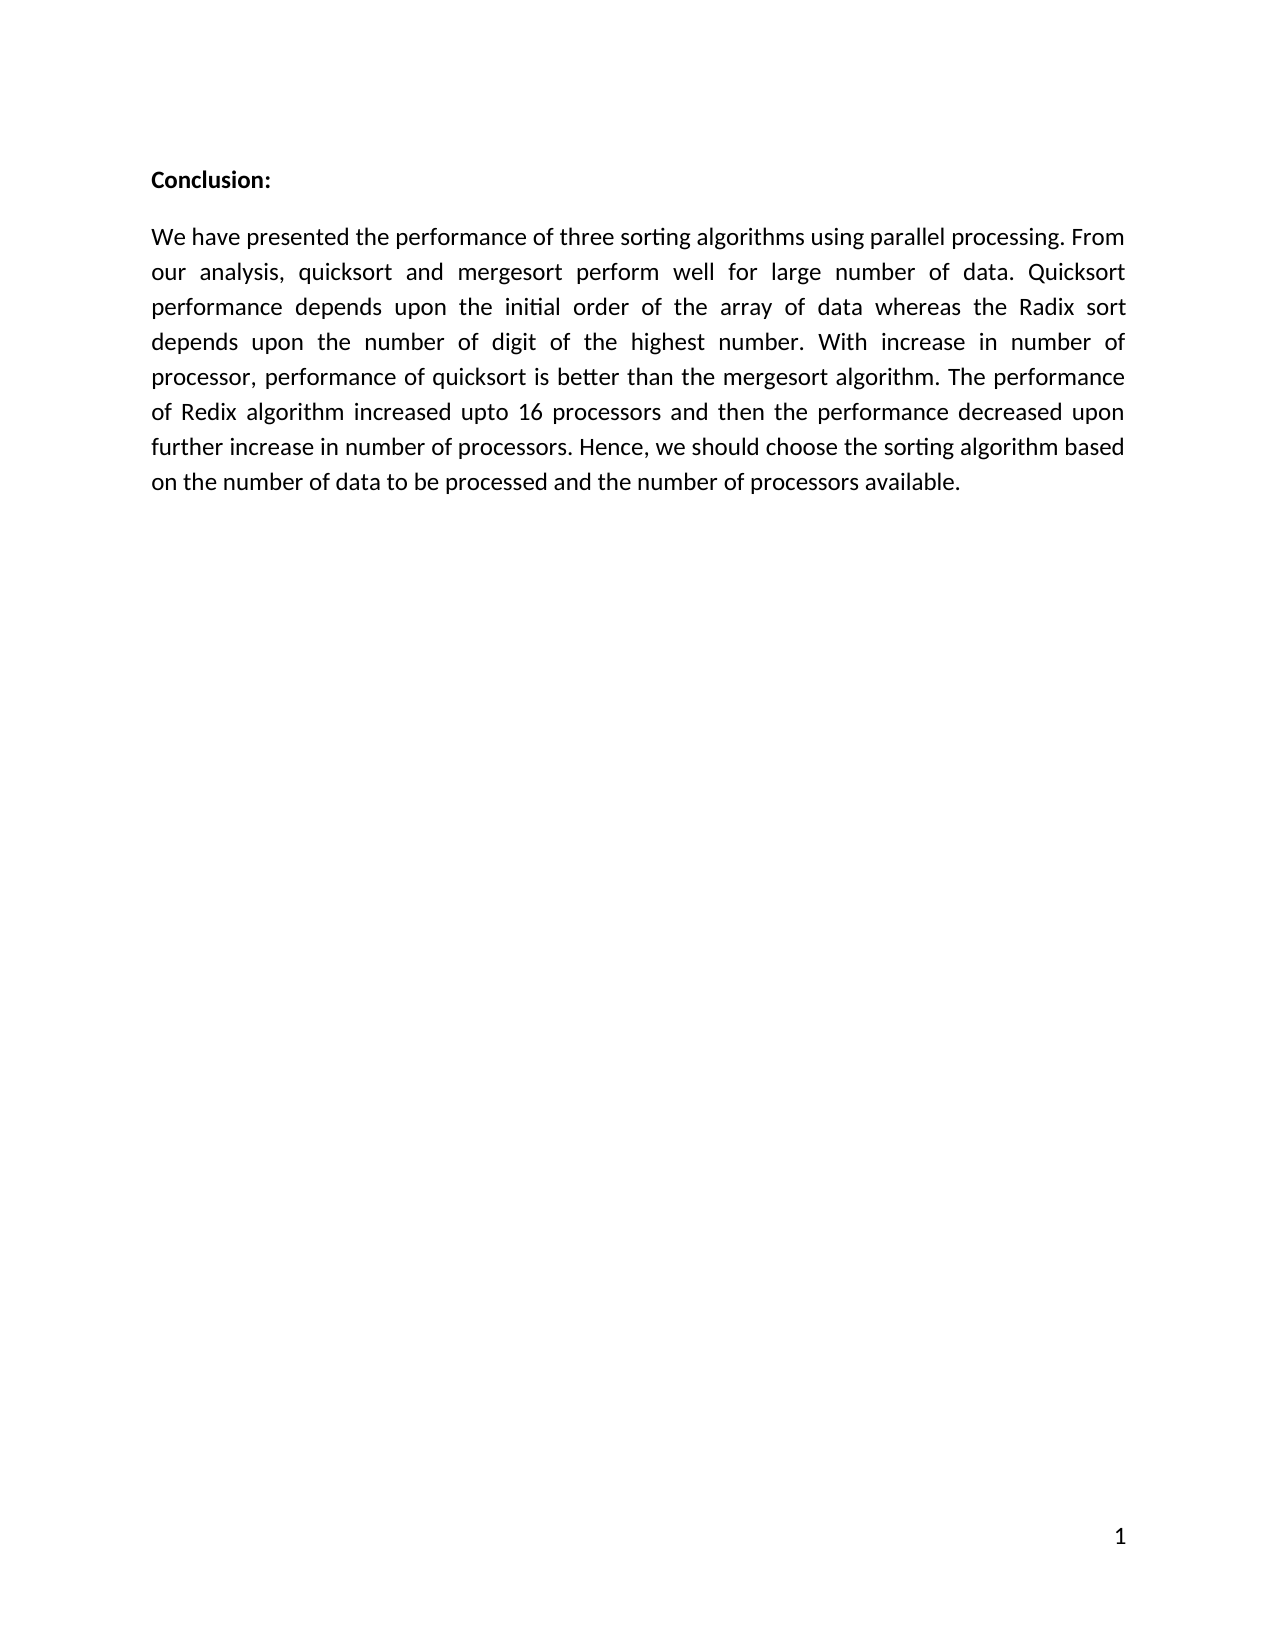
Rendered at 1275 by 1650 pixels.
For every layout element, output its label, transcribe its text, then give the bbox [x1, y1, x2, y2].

text We have presented the performance of three sorting algorithms using parallel processing. From our analysis, quicksort and mergesort perform well for large number of data. Quicksort performance depends upon the initial order of the array of data whereas the Radix sort depends upon the number of digit of the highest number. With increase in number of processor, performance of quicksort is better than the mergesort algorithm. The performance of Redix algorithm increased upto 16 processors and then the performance decreased upon further increase in number of processors. Hence, we should choose the sorting algorithm based on the number of data to be processed and the number of processors available. [151, 221, 1126, 497]
subtitle Conclusion: [151, 164, 1137, 195]
